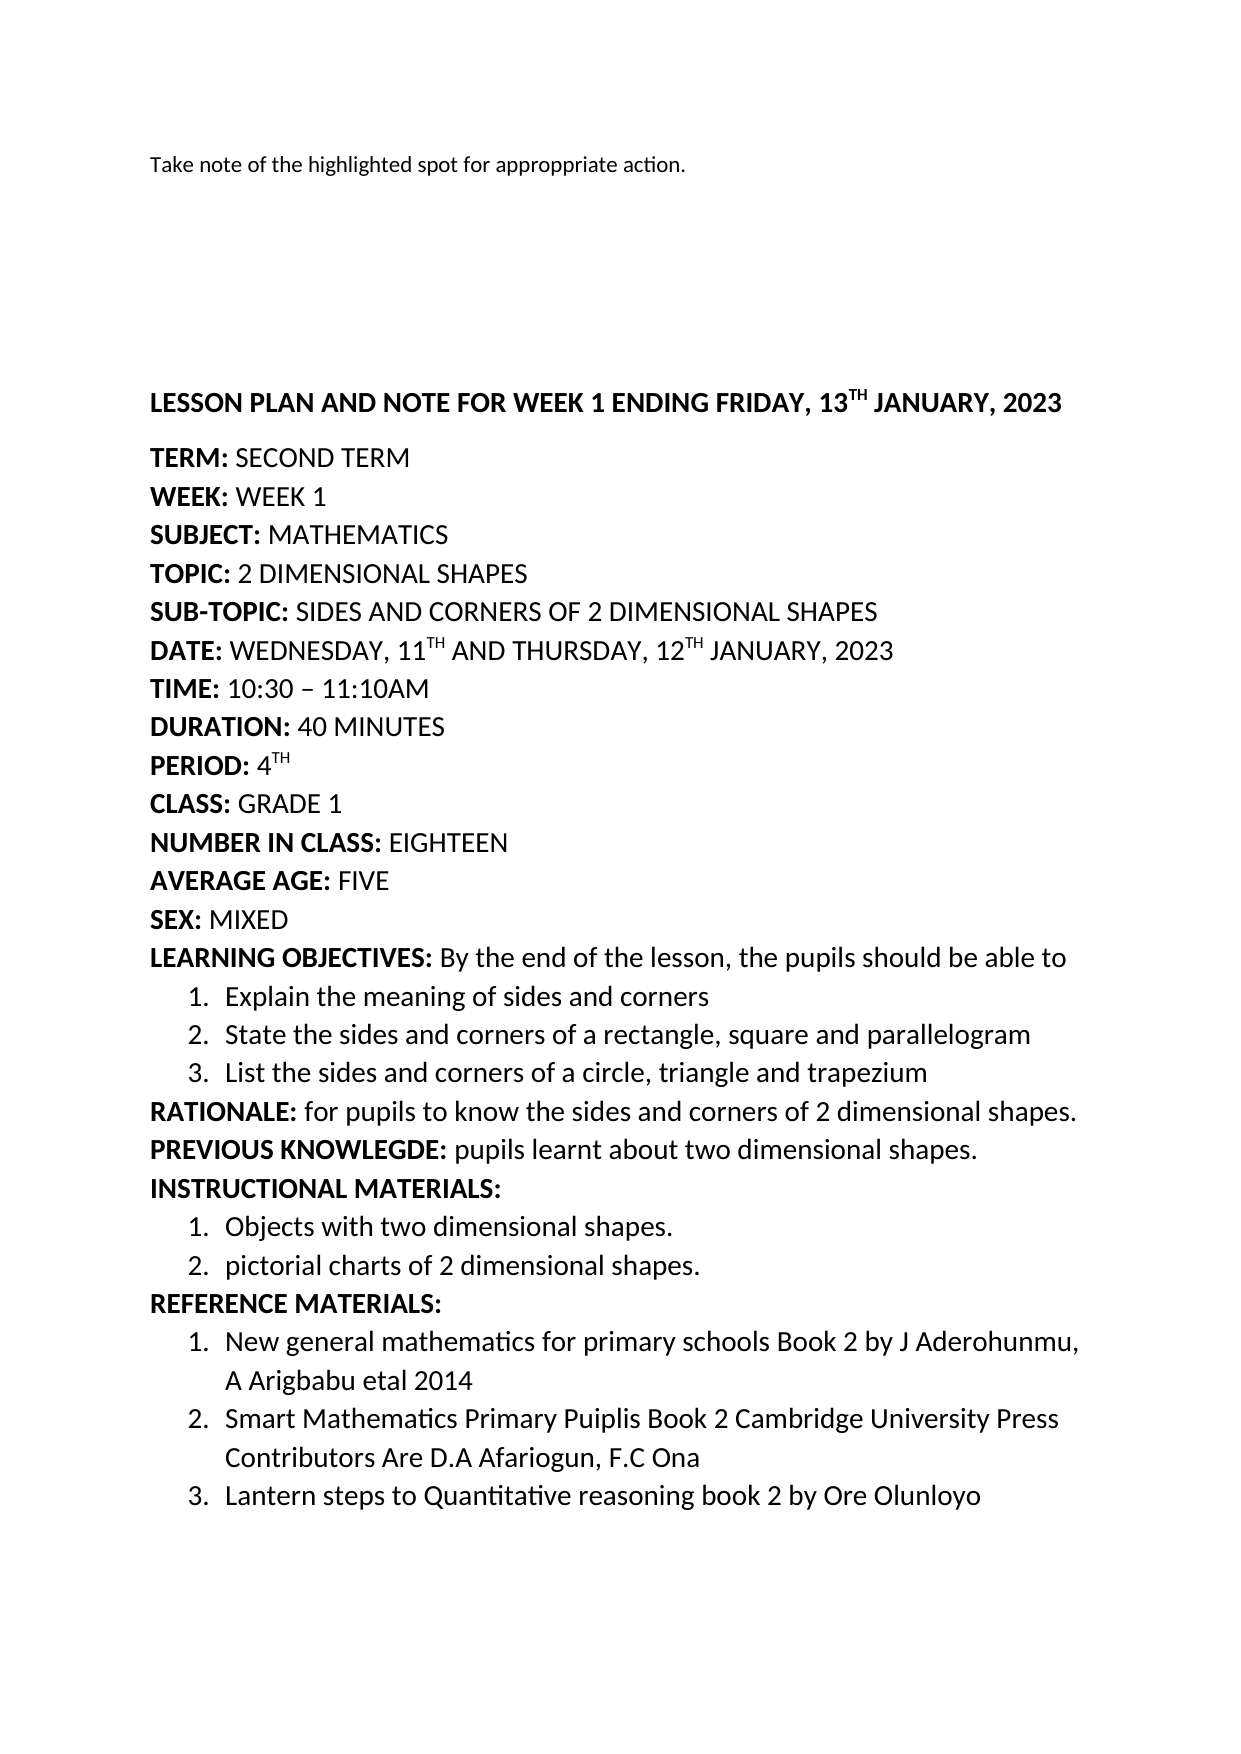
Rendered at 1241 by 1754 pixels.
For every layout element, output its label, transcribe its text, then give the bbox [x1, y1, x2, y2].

list New general mathematics for primary schools Book 2 by J Aderohunmu, A Arigbabu etal 2014 [187, 1323, 1090, 1398]
list pictorial charts of 2 dimensional shapes. [187, 1247, 1090, 1282]
list Explain the meaning of sides and corners [187, 978, 1090, 1013]
text DATE: WEDNESDAY, 11TH AND THURSDAY, 12TH JANUARY, 2023 [150, 632, 1090, 667]
text WEEK: WEEK 1 [150, 478, 1090, 513]
list State the sides and corners of a rectangle, square and parallelogram [187, 1016, 1090, 1052]
text SEX: MIXED [150, 901, 1090, 936]
text INSTRUCTIONAL MATERIALS: [150, 1170, 1090, 1205]
text TIME: 10:30 – 11:10AM [150, 670, 1090, 706]
text SUB-TOPIC: SIDES AND CORNERS OF 2 DIMENSIONAL SHAPES [150, 593, 1090, 629]
text CLASS: GRADE 1 [150, 785, 1090, 821]
text AVERAGE AGE: FIVE [150, 862, 1090, 898]
text NUMBER IN CLASS: EIGHTEEN [150, 824, 1090, 859]
text PERIOD: 4TH [150, 747, 1090, 783]
text DURATION: 40 MINUTES [150, 708, 1090, 744]
text LEARNING OBJECTIVES: By the end of the lesson, the pupils should be able to [150, 939, 1090, 975]
list Objects with two dimensional shapes. [187, 1208, 1090, 1244]
text TERM: SECOND TERM [150, 439, 1090, 475]
list Lantern steps to Quantitative reasoning book 2 by Ore Olunloyo [187, 1477, 1090, 1513]
text SUBJECT: MATHEMATICS [150, 516, 1090, 552]
list List the sides and corners of a circle, triangle and trapezium [187, 1054, 1090, 1090]
text LESSON PLAN AND NOTE FOR WEEK 1 ENDING FRIDAY, 13TH JANUARY, 2023 [150, 384, 1090, 420]
text Take note of the highlighted spot for approppriate action. [150, 150, 1090, 178]
text REFERENCE MATERIALS: [150, 1285, 1090, 1321]
text PREVIOUS KNOWLEGDE: pupils learnt about two dimensional shapes. [150, 1131, 1090, 1167]
text RATIONALE: for pupils to know the sides and corners of 2 dimensional shapes. [150, 1093, 1090, 1128]
list Smart Mathematics Primary Puiplis Book 2 Cambridge University Press Contributors Are D.A Afariogun, F.C Ona [187, 1400, 1090, 1474]
text TOPIC: 2 DIMENSIONAL SHAPES [150, 555, 1090, 590]
